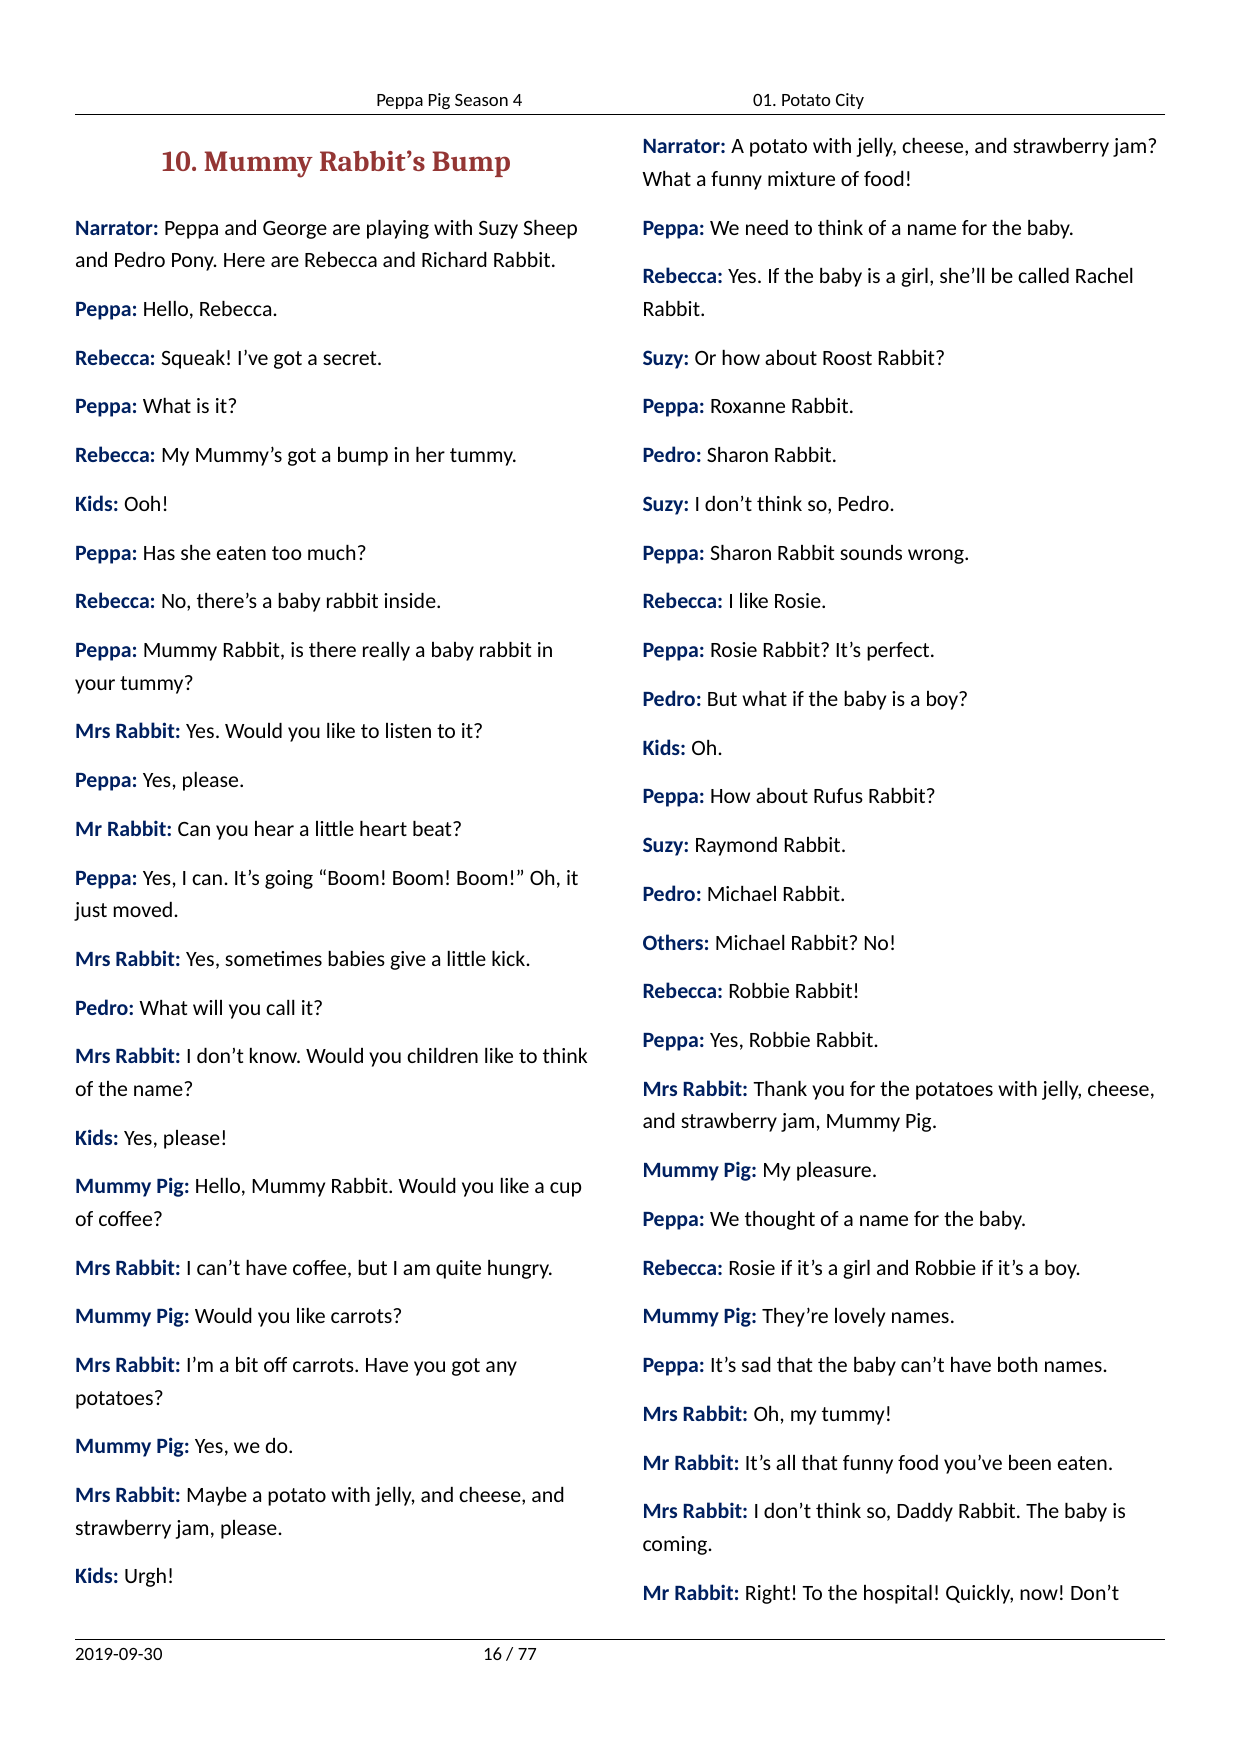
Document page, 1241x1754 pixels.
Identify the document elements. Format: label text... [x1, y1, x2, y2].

text Suzy: Or how about Roost Rabbit? [642, 341, 1165, 373]
text Mr Rabbit: Can you hear a little heart beat? [75, 812, 598, 845]
text Pedro: Michael Rabbit. [642, 877, 1165, 910]
text Mummy Pig: My pleasure. [642, 1153, 1165, 1186]
text Rebecca: Rosie if it’s a girl and Robbie if it’s a boy. [642, 1251, 1165, 1283]
text Pedro: Sharon Rabbit. [642, 438, 1165, 471]
text Peppa: Roxanne Rabbit. [642, 390, 1165, 422]
text Mr Rabbit: It’s all that funny food you’ve been eaten. [642, 1446, 1165, 1478]
text Mummy Pig: Hello, Mummy Rabbit. Would you like a cup of coffee? [75, 1170, 598, 1235]
text Peppa: How about Rufus Rabbit? [642, 780, 1165, 812]
text Others: Michael Rabbit? No! [642, 926, 1165, 958]
text Mummy Pig: Yes, we do. [75, 1430, 598, 1462]
text Mrs Rabbit: Yes. Would you like to listen to it? [75, 715, 598, 747]
text Peppa: Hello, Rebecca. [75, 292, 598, 325]
text Peppa: Yes, please. [75, 763, 598, 796]
text Narrator: A potato with jelly, cheese, and strawberry jam? What a funny mixture of food! [642, 130, 1165, 195]
text Rebecca: Squeak! I’ve got a secret. [75, 341, 598, 373]
text Mummy Pig: Would you like carrots? [75, 1300, 598, 1332]
text Suzy: I don’t think so, Pedro. [642, 487, 1165, 520]
text Rebecca: Yes. If the baby is a girl, she’ll be called Rachel Rabbit. [642, 260, 1165, 325]
text Mr Rabbit: Right! To the hospital! Quickly, now! Don’t panic! [642, 1576, 1165, 1608]
text Kids: Urgh! [75, 1560, 598, 1592]
text Peppa: We need to think of a name for the baby. [642, 211, 1165, 243]
text Kids: Ooh! [75, 487, 598, 520]
text Pedro: But what if the baby is a boy? [642, 682, 1165, 715]
text Pedro: What will you call it? [75, 991, 598, 1023]
text Rebecca: I like Rosie. [642, 585, 1165, 617]
text Kids: Oh. [642, 731, 1165, 763]
text Rebecca: No, there’s a baby rabbit inside. [75, 585, 598, 617]
text Mrs Rabbit: I can’t have coffee, but I am quite hungry. [75, 1251, 598, 1283]
text Peppa: Yes, I can. It’s going “Boom! Boom! Boom!” Oh, it just moved. [75, 861, 598, 926]
text Rebecca: My Mummy’s got a bump in her tummy. [75, 438, 598, 471]
text Mrs Rabbit: I’m a bit off carrots. Have you got any potatoes? [75, 1348, 598, 1413]
text Mrs Rabbit: I don’t think so, Daddy Rabbit. The baby is coming. [642, 1495, 1165, 1560]
title 10. Mummy Rabbit’s Bump [75, 130, 598, 195]
text Mummy Pig: They’re lovely names. [642, 1300, 1165, 1332]
text Peppa: What is it? [75, 390, 598, 422]
text Peppa: Yes, Robbie Rabbit. [642, 1023, 1165, 1056]
text Peppa: We thought of a name for the baby. [642, 1202, 1165, 1235]
text Mrs Rabbit: Maybe a potato with jelly, and cheese, and strawberry jam, please. [75, 1478, 598, 1543]
text Peppa: It’s sad that the baby can’t have both names. [642, 1348, 1165, 1381]
text Suzy: Raymond Rabbit. [642, 828, 1165, 861]
text Narrator: Peppa and George are playing with Suzy Sheep and Pedro Pony. Here are Rebecca and Richard Rabbit. [75, 211, 598, 276]
text Peppa: Has she eaten too much? [75, 536, 598, 568]
text Peppa: Sharon Rabbit sounds wrong. [642, 536, 1165, 568]
text Kids: Yes, please! [75, 1121, 598, 1153]
text Mrs Rabbit: Oh, my tummy! [642, 1397, 1165, 1430]
text Mrs Rabbit: Yes, sometimes babies give a little kick. [75, 942, 598, 975]
text Peppa: Rosie Rabbit? It’s perfect. [642, 633, 1165, 666]
text Mrs Rabbit: Thank you for the potatoes with jelly, cheese, and strawberry jam, Mummy Pig. [642, 1072, 1165, 1137]
text Rebecca: Robbie Rabbit! [642, 975, 1165, 1007]
text Peppa: Mummy Rabbit, is there really a baby rabbit in your tummy? [75, 633, 598, 698]
text Mrs Rabbit: I don’t know. Would you children like to think of the name? [75, 1040, 598, 1105]
